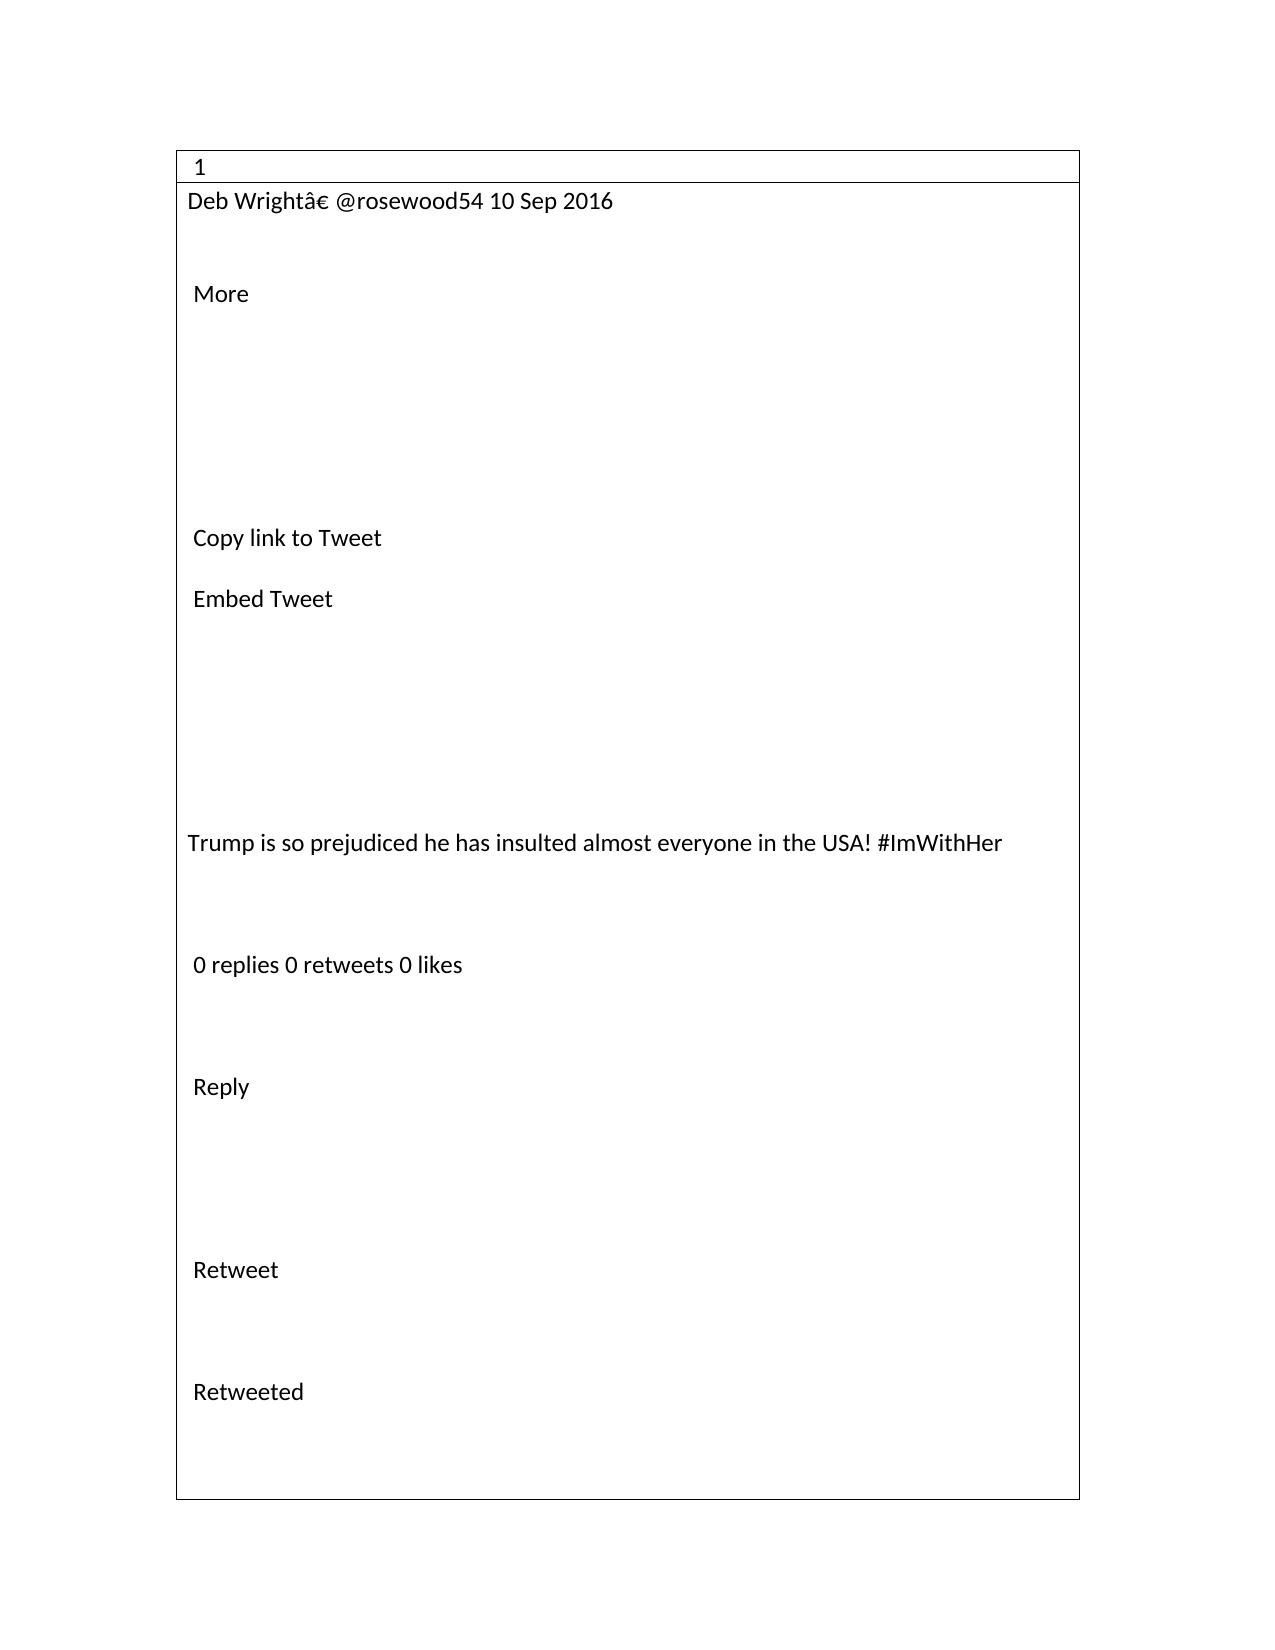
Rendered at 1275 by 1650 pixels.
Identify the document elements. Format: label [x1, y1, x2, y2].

table_cell [177, 151, 1079, 182]
table_cell [177, 183, 1079, 1498]
